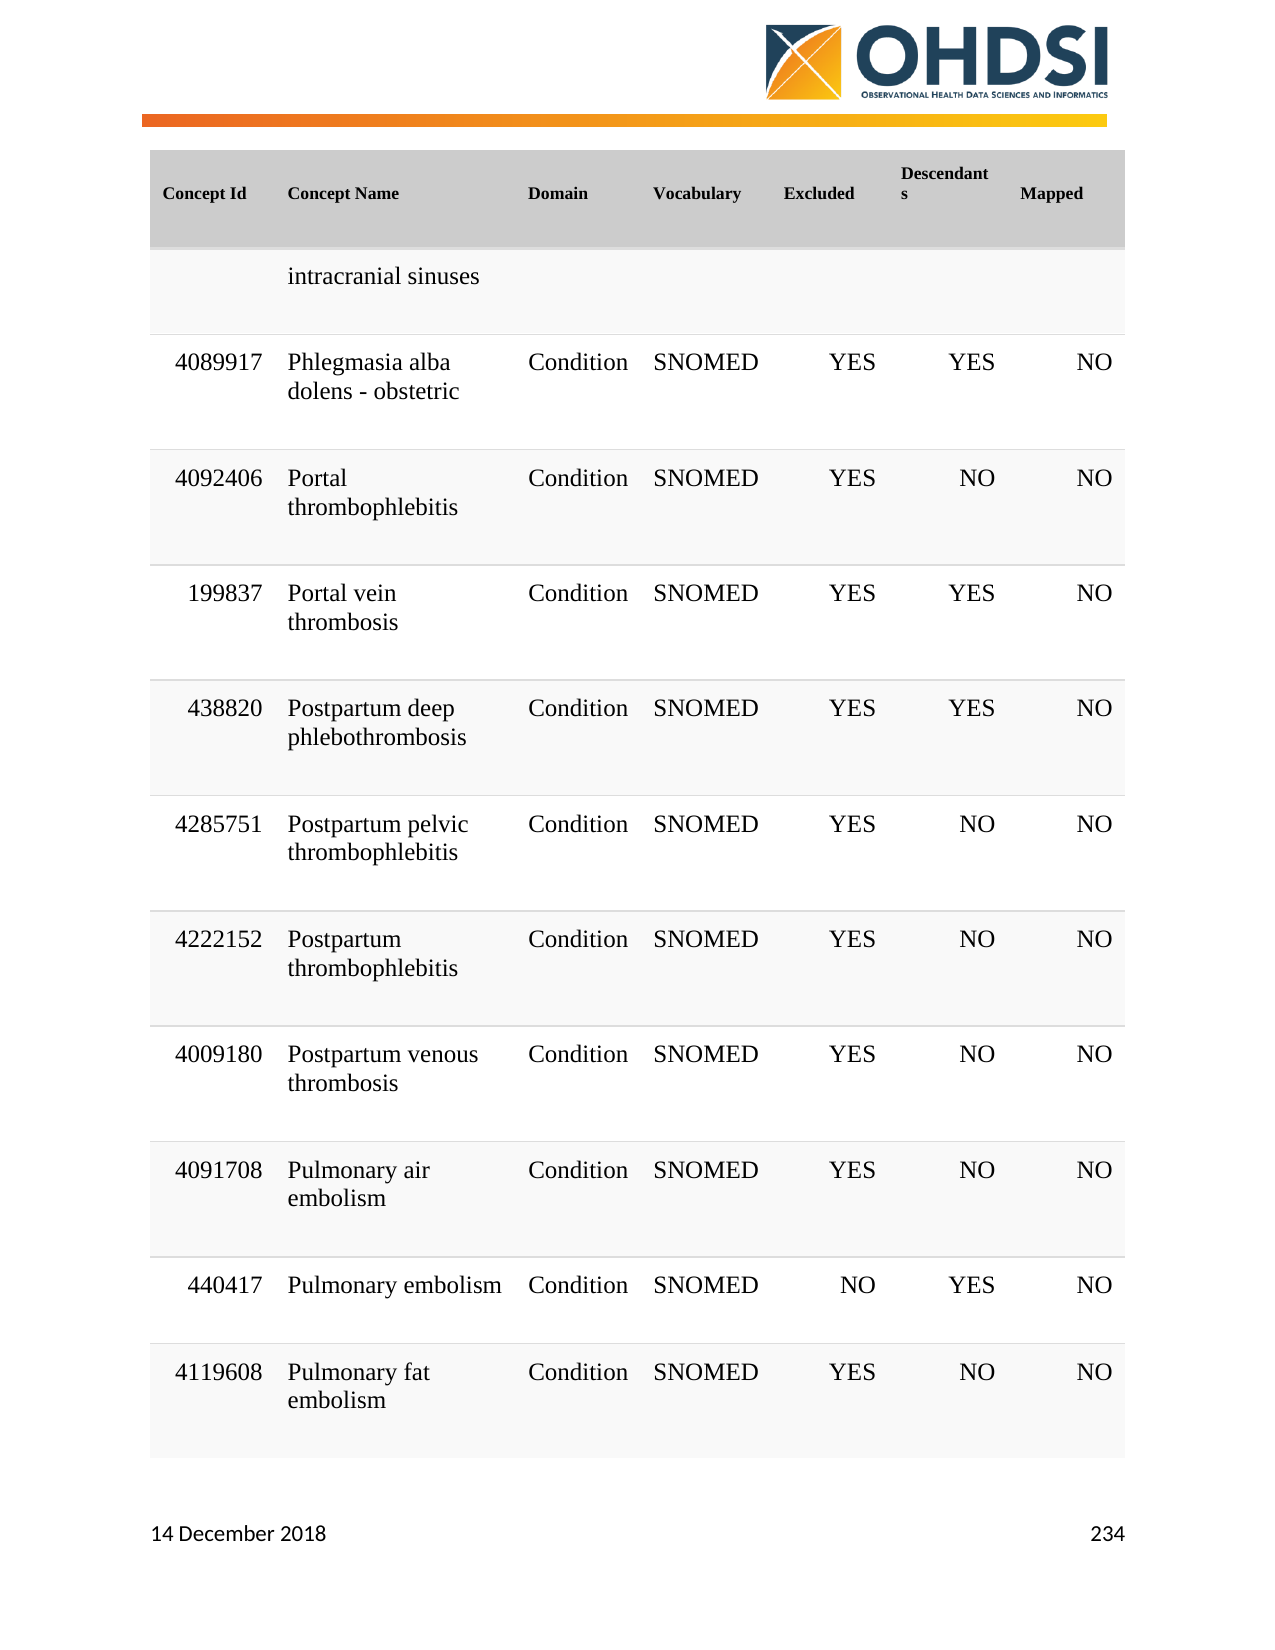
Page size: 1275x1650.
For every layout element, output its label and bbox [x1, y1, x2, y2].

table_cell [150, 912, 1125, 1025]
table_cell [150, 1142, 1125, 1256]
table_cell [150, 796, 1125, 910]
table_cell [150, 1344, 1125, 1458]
picture [748, 11, 1125, 114]
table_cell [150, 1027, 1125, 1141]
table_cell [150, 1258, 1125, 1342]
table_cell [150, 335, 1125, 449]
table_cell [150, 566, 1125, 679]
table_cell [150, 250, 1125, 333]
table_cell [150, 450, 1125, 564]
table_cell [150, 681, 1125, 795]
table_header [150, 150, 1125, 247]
